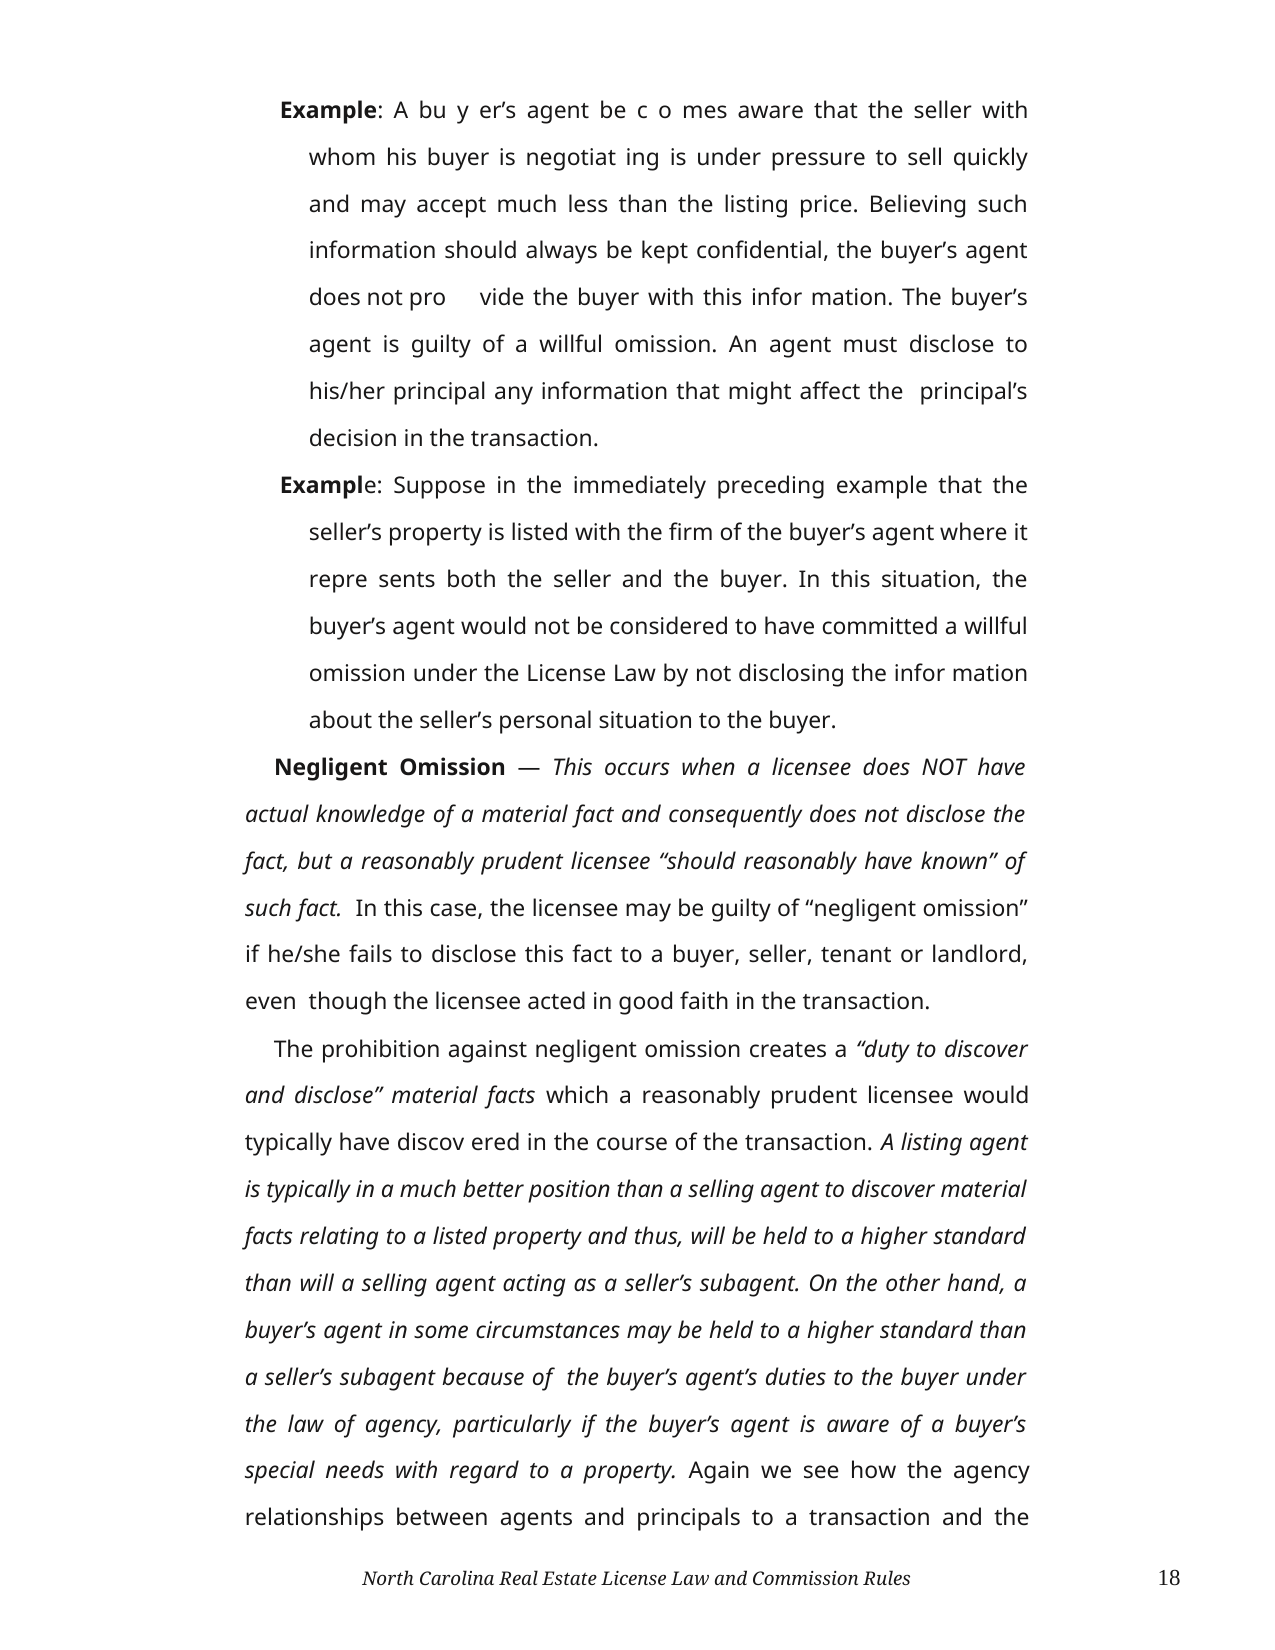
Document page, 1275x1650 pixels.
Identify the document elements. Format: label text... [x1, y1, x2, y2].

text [244, 1032, 1030, 1532]
text Example: A bu y er’s agent be c o mes aware that the seller with whom his buyer is negotiat ing is under pressure to sell quickly and may accept much less than the listing price. Believing such information should always be kept confidential, the buyer’s agent does not pro vide the buyer with this infor mation. The buyer’s agent is guilty of a willful omission. An agent must disclose to his/her principal any information that might affect the principal’s decision in the transaction. [279, 94, 1029, 453]
text Example: Suppose in the immediately preceding example that the seller’s property is listed with the firm of the buyer’s agent where it repre sents both the seller and the buyer. In this situation, the buyer’s agent would not be considered to have committed a willful omission under the License Law by not disclosing the infor mation about the seller’s personal situation to the buyer. [279, 469, 1029, 735]
text Negligent Omission — This occurs when a licensee does NOT have actual knowledge of a material fact and consequently does not disclose the fact, but a reasonably prudent licensee “should reasonably have known” of such fact. In this case, the licensee may be guilty of “negligent omission” if he/she fails to disclose this fact to a buyer, seller, tenant or landlord, even though the licensee acted in good faith in the transaction. [245, 751, 1029, 1016]
